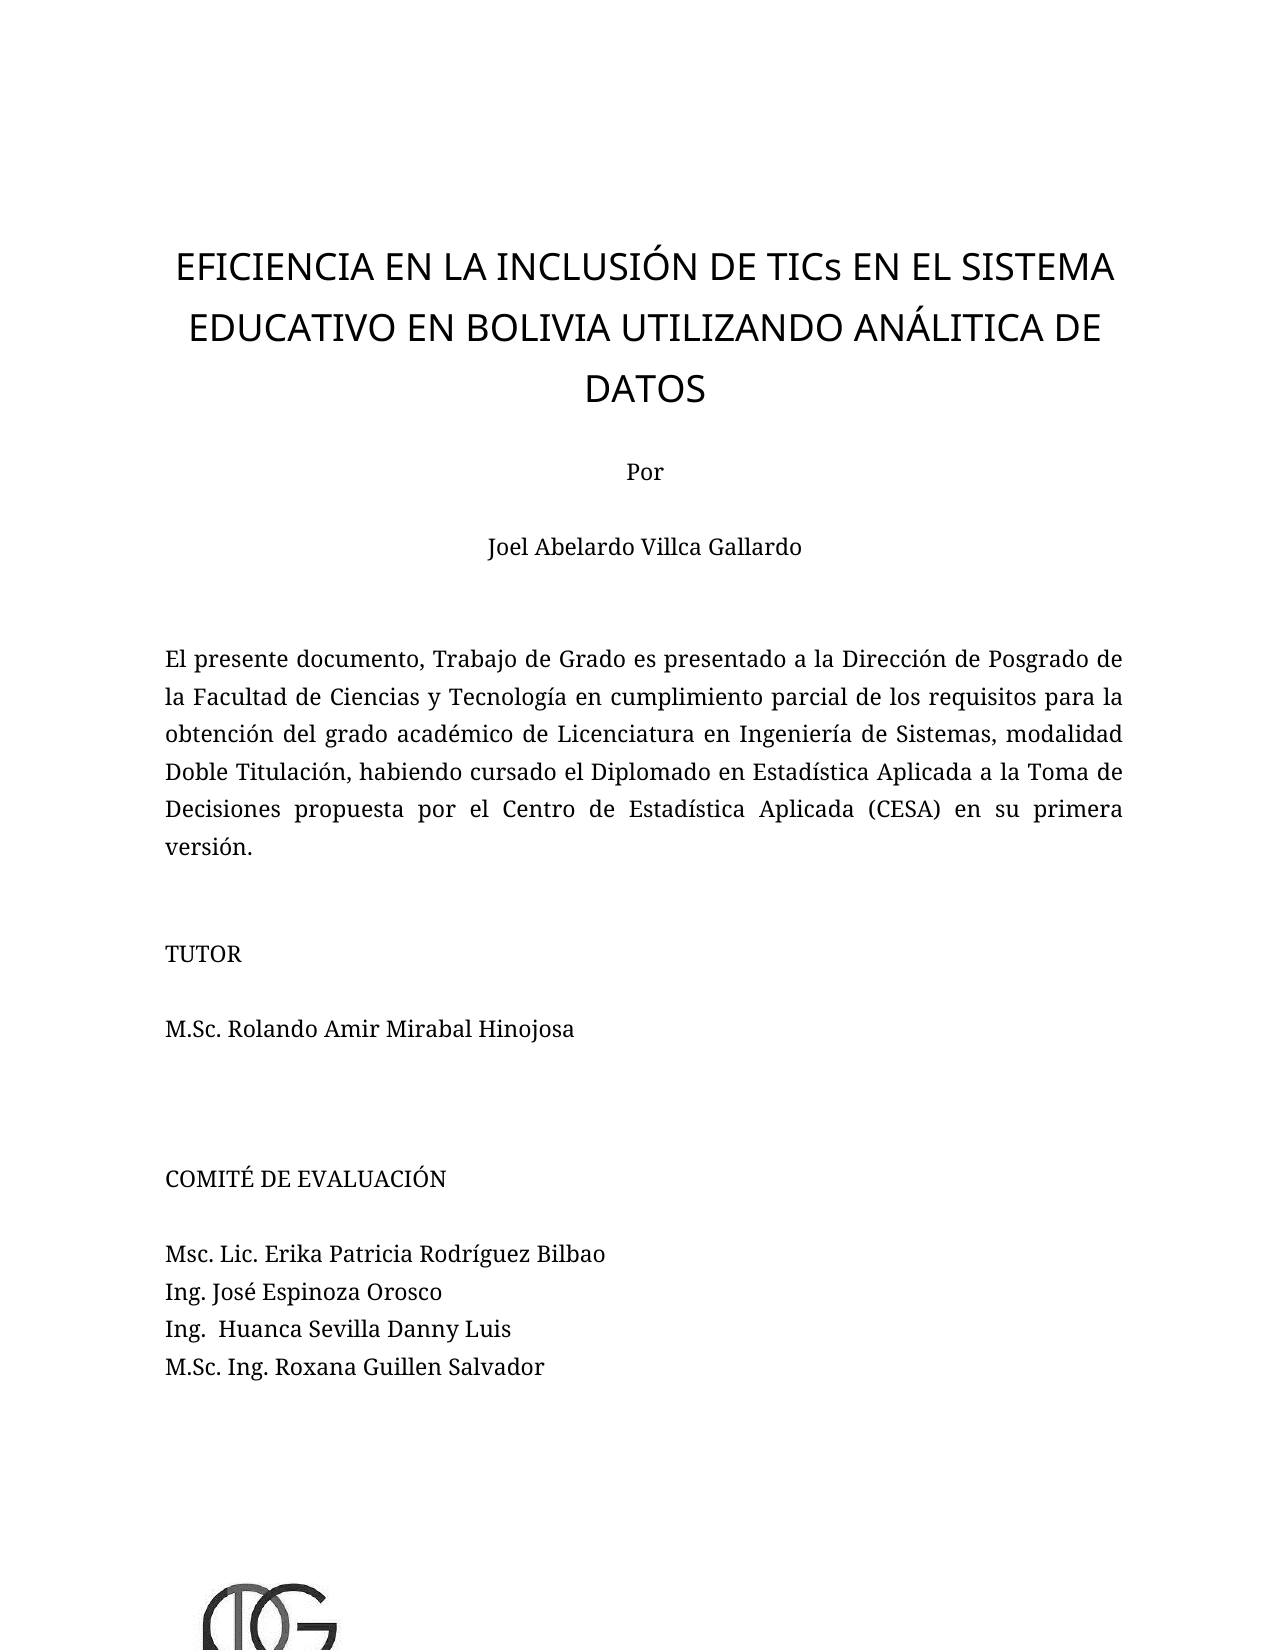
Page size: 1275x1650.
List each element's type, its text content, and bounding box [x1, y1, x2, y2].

text Msc. Lic. Erika Patricia Rodríguez Bilbao [165, 1238, 1125, 1269]
text M.Sc. Ing. Roxana Guillen Salvador [165, 1351, 1125, 1382]
text EFICIENCIA EN LA INCLUSIÓN DE TICs EN EL SISTEMA EDUCATIVO EN BOLIVIA UTILIZANDO ANÁLITICA DE DATOS [165, 240, 1125, 414]
text Ing. José Espinoza Orosco [165, 1276, 1125, 1307]
text TUTOR [165, 938, 1125, 969]
picture [191, 1558, 356, 1650]
text Joel Abelardo Villca Gallardo [165, 530, 1125, 562]
text M.Sc. Rolando Amir Mirabal Hinojosa [165, 1013, 1125, 1044]
text COMITÉ DE EVALUACIÓN [165, 1163, 1125, 1194]
text Ing. Huanca Sevilla Danny Luis [165, 1313, 1125, 1344]
text El presente documento, Trabajo de Grado es presentado a la Dirección de Posgrado de la Facultad de Ciencias y Tecnología en cumplimiento parcial de los requisitos para la obtención del grado académico de Licenciatura en Ingeniería de Sistemas, modalidad Doble Titulación, habiendo cursado el Diplomado en Estadística Aplicada a la Toma de Decisiones propuesta por el Centro de Estadística Aplicada (CESA) en su primera versión. [165, 643, 1125, 862]
text Por [165, 455, 1125, 487]
